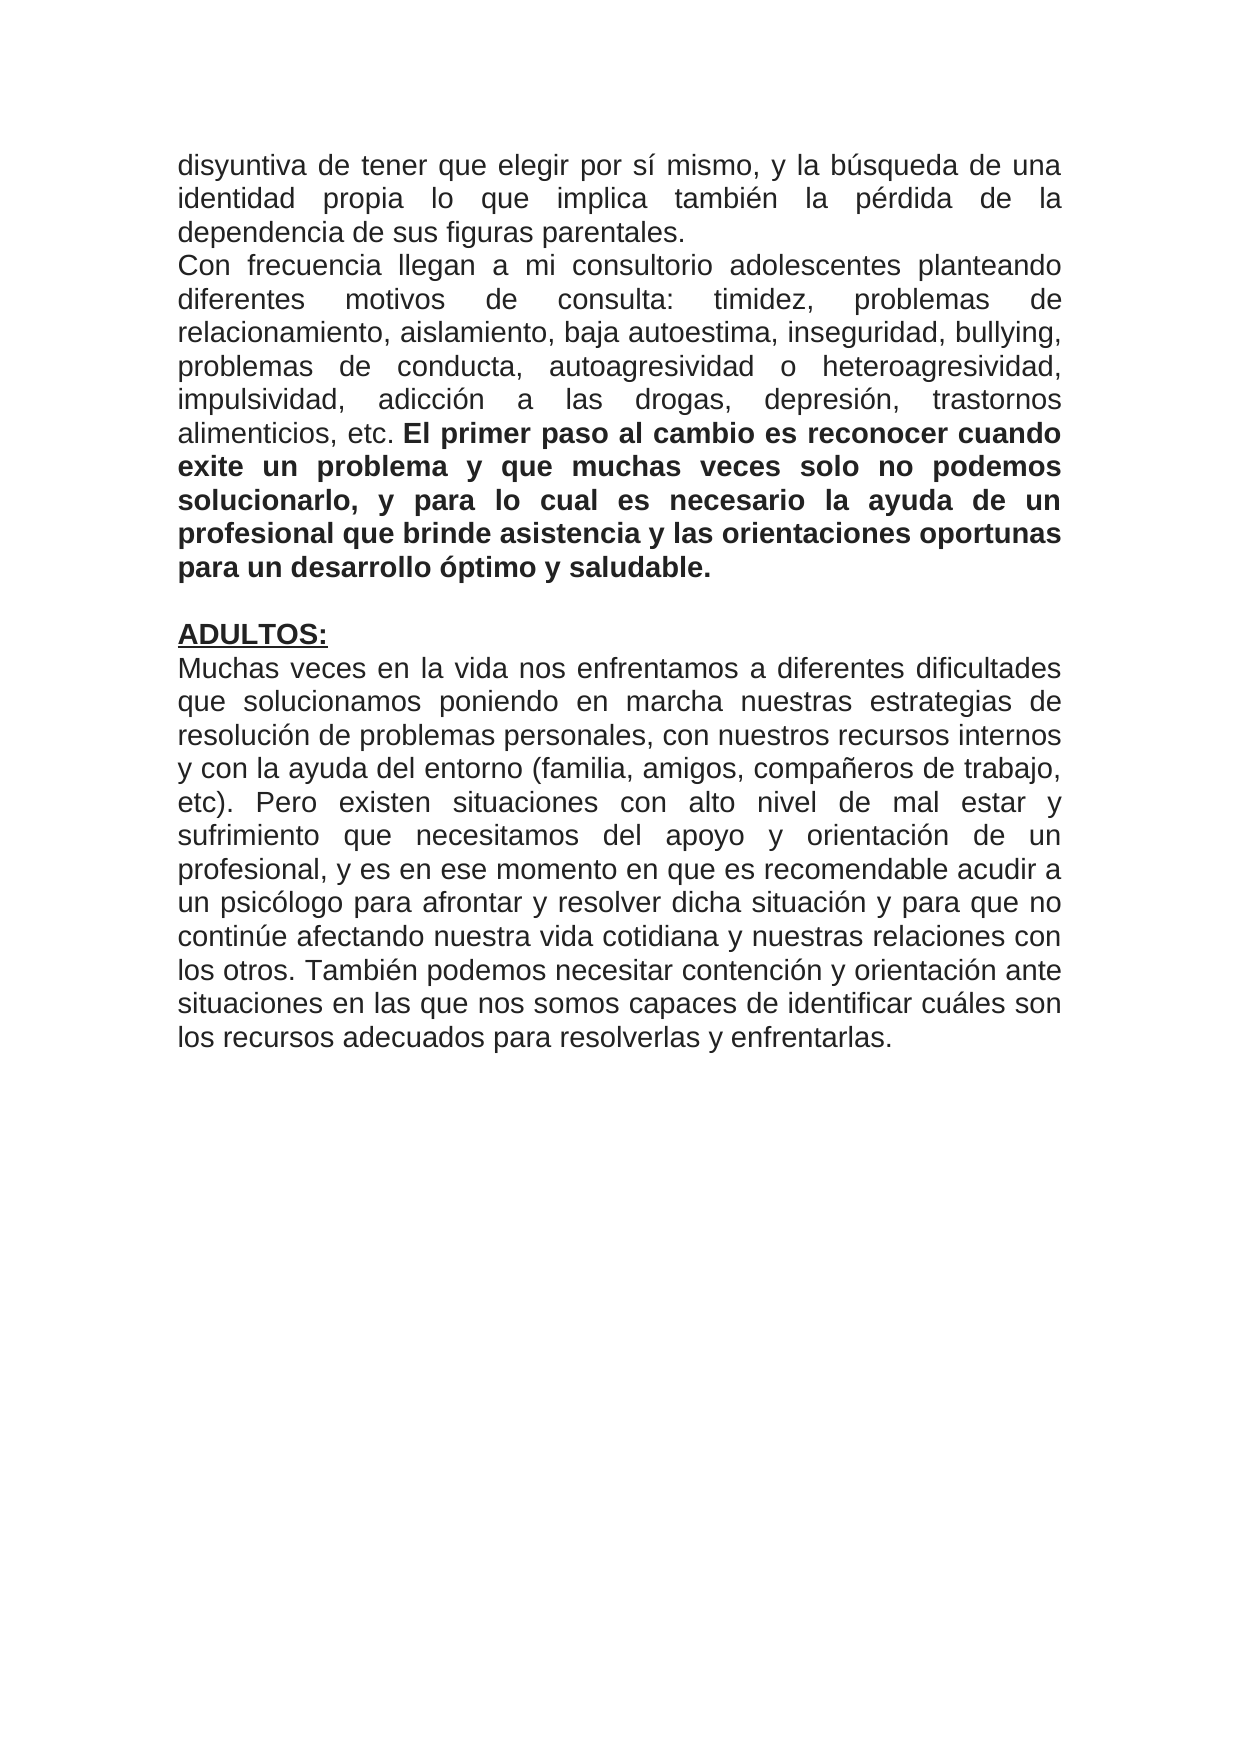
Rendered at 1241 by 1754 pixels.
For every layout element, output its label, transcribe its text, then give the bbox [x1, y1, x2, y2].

text Muchas veces en la vida nos enfrentamos a diferentes dificultades que solucionamos poniendo en marcha nuestras estrategias de resolución de problemas personales, con nuestros recursos internos y con la ayuda del entorno (familia, amigos, compañeros de trabajo, etc). Pero existen situaciones con alto nivel de mal estar y sufrimiento que necesitamos del apoyo y orientación de un profesional, y es en ese momento en que es recomendable acudir a un psicólogo para afrontar y resolver dicha situación y para que no continúe afectando nuestra vida cotidiana y nuestras relaciones con los otros. También podemos necesitar contención y orientación ante situaciones en las que nos somos capaces de identificar cuáles son los recursos adecuados para resolverlas y enfrentarlas. [177, 651, 1063, 1053]
text ADULTOS: [177, 617, 1063, 651]
text Con frecuencia llegan a mi consultorio adolescentes planteando diferentes motivos de consulta: timidez, problemas de relacionamiento, aislamiento, baja autoestima, inseguridad, bullying, problemas de conducta, autoagresividad o heteroagresividad, impulsividad, adicción a las drogas, depresión, trastornos alimenticios, etc. El primer paso al cambio es reconocer cuando exite un problema y que muchas veces solo no podemos solucionarlo, y para lo cual es necesario la ayuda de un profesional que brinde asistencia y las orientaciones oportunas para un desarrollo óptimo y saludable. [177, 248, 1063, 584]
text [177, 148, 1063, 248]
